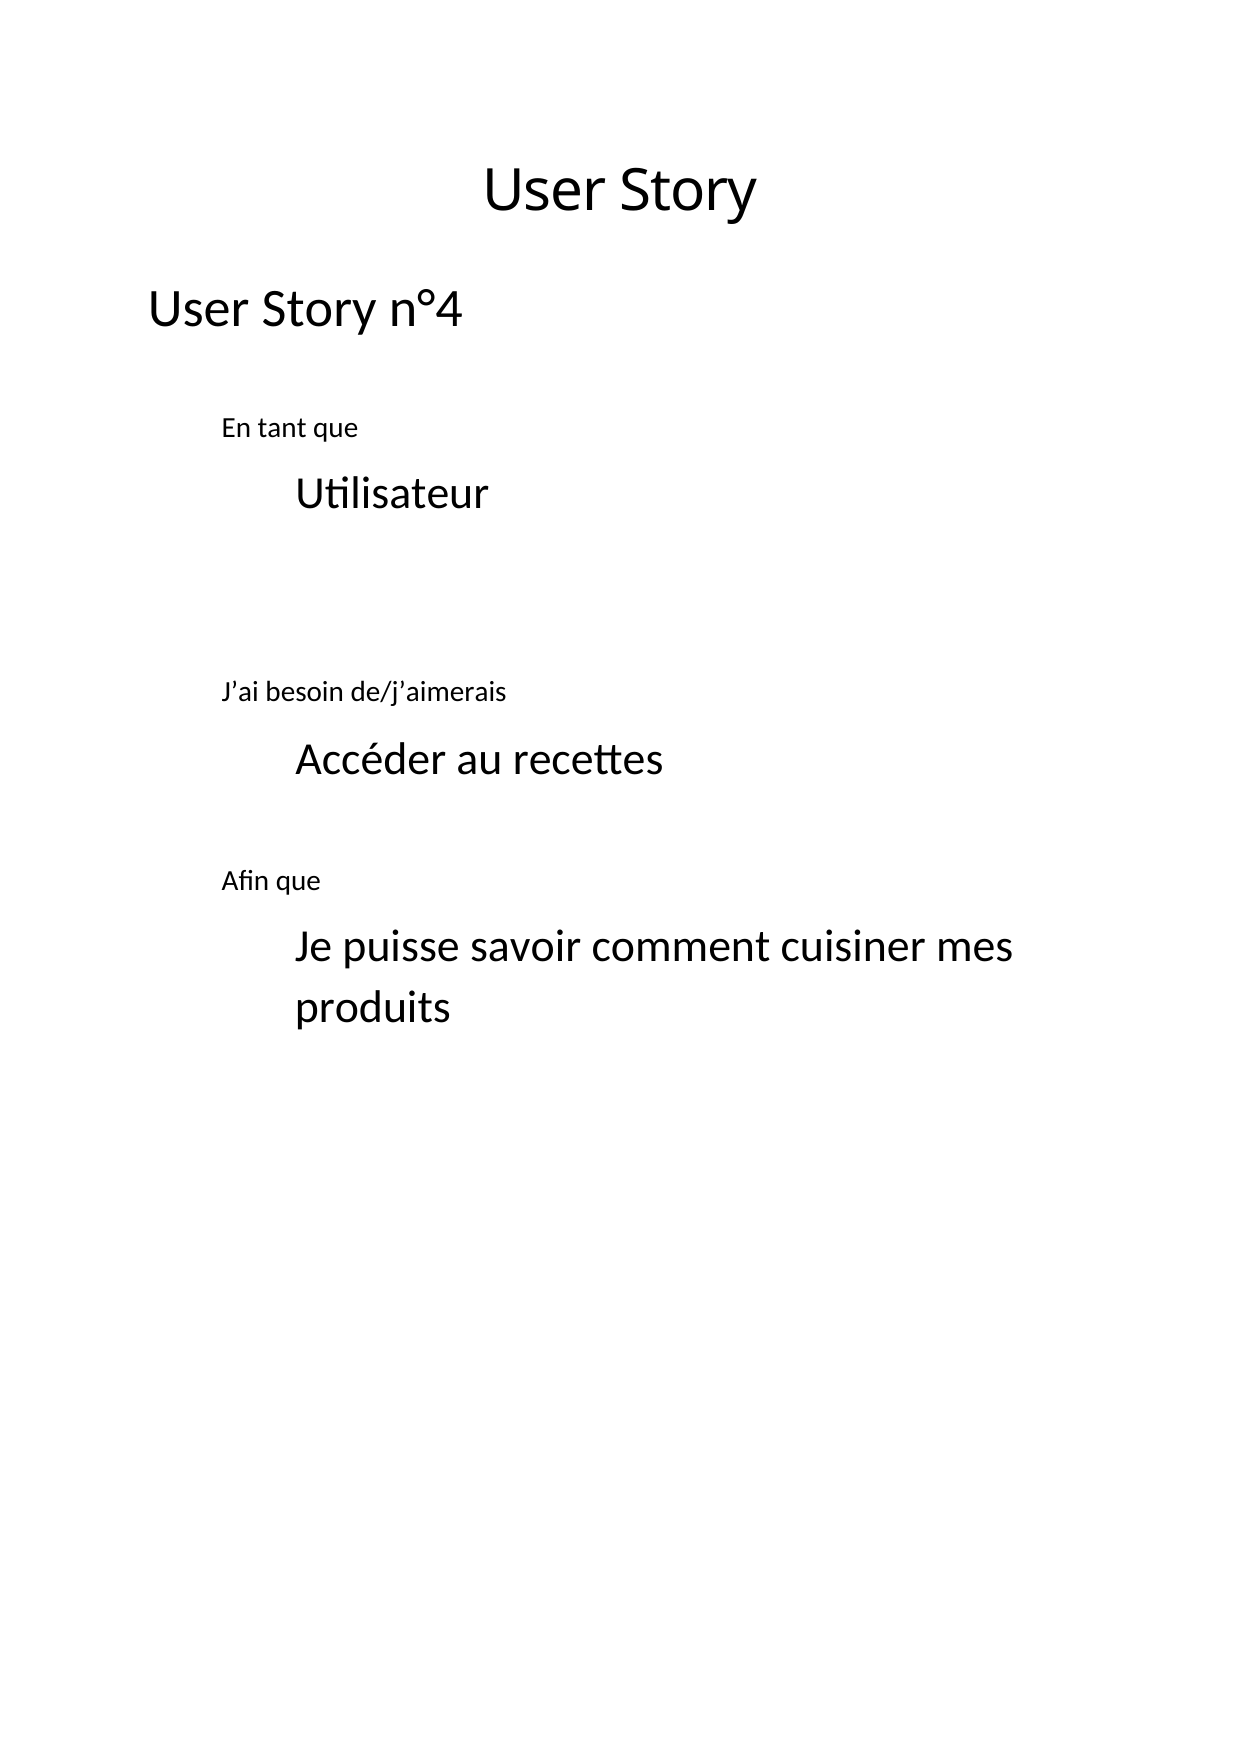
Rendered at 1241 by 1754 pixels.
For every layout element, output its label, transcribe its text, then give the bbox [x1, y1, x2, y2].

text Afin que [148, 862, 1093, 898]
title User Story [148, 148, 1093, 227]
text J’ai besoin de/j’aimerais [148, 673, 1093, 708]
text Je puisse savoir comment cuisiner mes produits [294, 917, 1093, 1033]
text User Story n°4 [148, 274, 1093, 340]
text Accéder au recettes [148, 730, 1093, 786]
text Utilisateur [148, 464, 1093, 520]
text En tant que [148, 409, 1093, 444]
